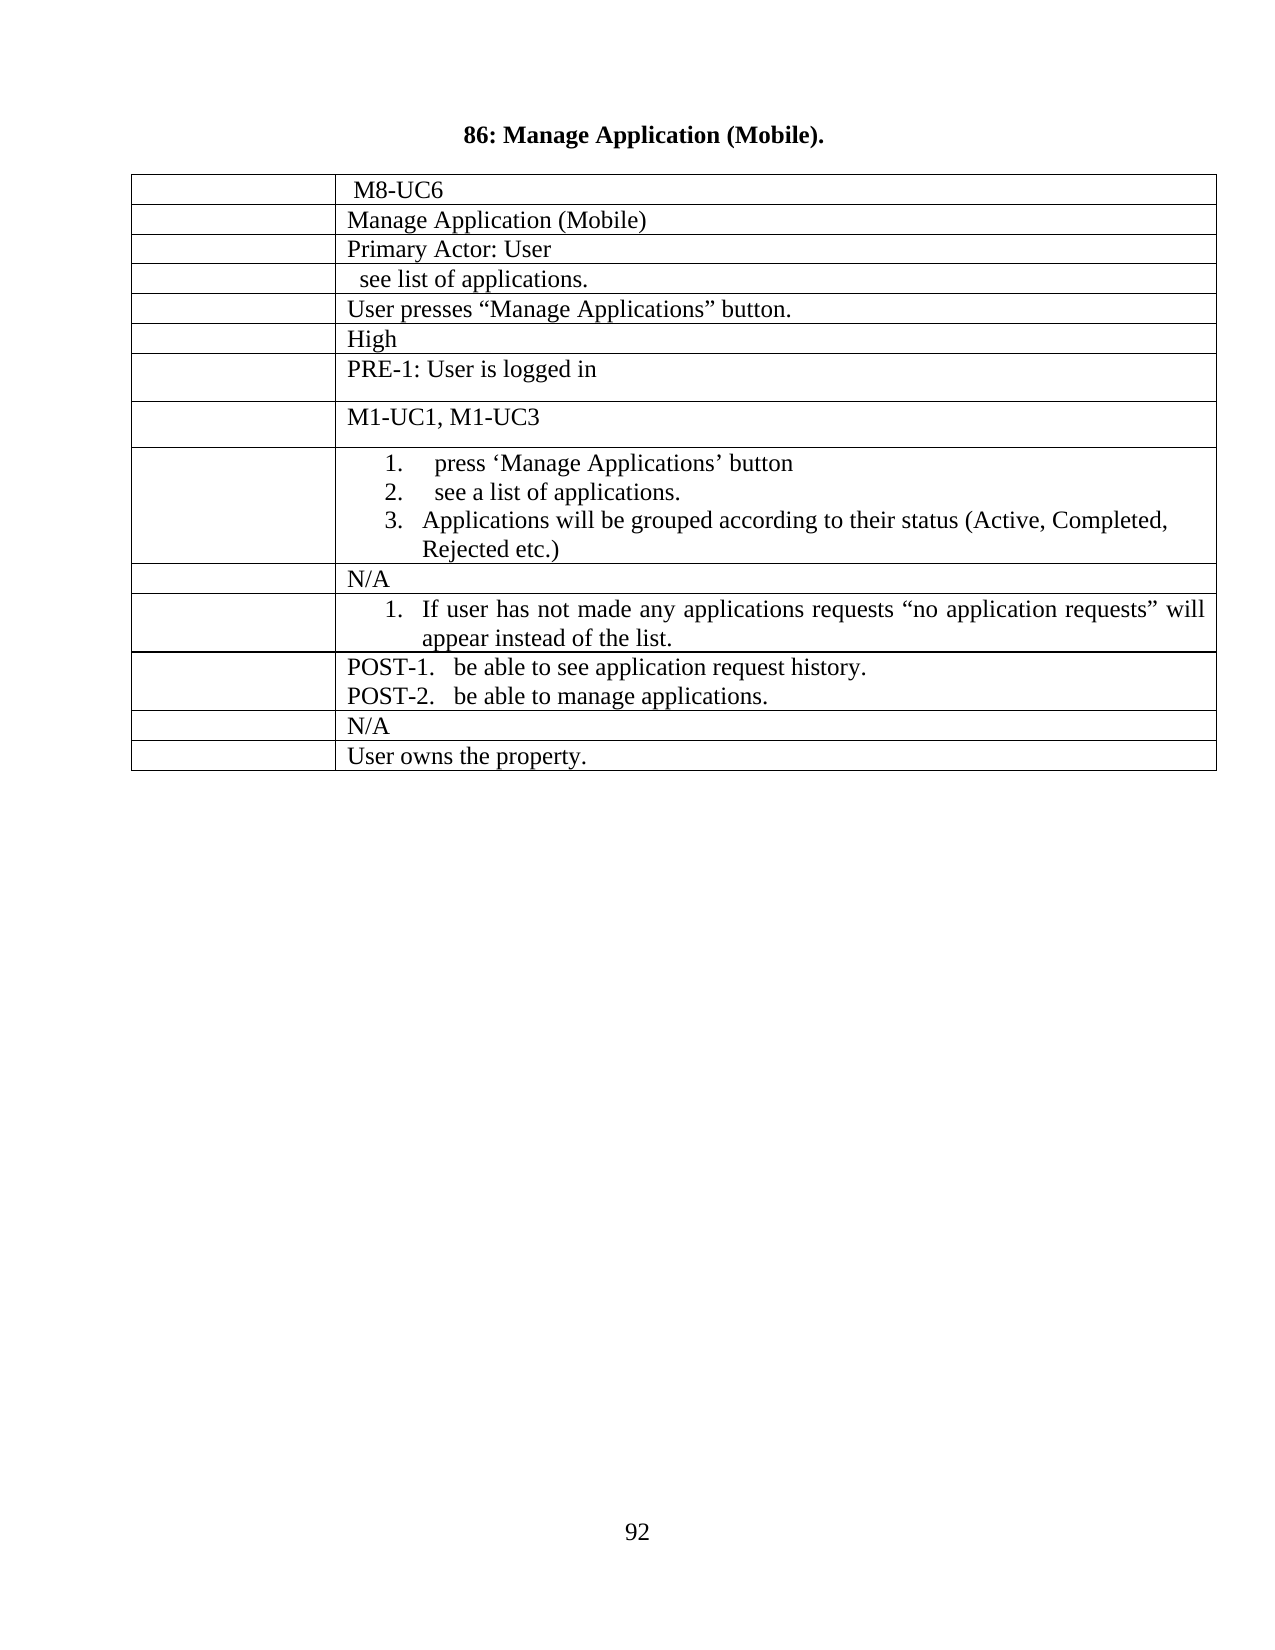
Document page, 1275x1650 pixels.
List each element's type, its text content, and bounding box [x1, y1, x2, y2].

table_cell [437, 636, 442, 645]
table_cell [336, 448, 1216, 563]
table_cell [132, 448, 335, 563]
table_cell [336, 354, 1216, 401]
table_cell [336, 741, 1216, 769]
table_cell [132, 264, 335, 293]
text 86: Manage Application (Mobile). [120, 120, 1155, 149]
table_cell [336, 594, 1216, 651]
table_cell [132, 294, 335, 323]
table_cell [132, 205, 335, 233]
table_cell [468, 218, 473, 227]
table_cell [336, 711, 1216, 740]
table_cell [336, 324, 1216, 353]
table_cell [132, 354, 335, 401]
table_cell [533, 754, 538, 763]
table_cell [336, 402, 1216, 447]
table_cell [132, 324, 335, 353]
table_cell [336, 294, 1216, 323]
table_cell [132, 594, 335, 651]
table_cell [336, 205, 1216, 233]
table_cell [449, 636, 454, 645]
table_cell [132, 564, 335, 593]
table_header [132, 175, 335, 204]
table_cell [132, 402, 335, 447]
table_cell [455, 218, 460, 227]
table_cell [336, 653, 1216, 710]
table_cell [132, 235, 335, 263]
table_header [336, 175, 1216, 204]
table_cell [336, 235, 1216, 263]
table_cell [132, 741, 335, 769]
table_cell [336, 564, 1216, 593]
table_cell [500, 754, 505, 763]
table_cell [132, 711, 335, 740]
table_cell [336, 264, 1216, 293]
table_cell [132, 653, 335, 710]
